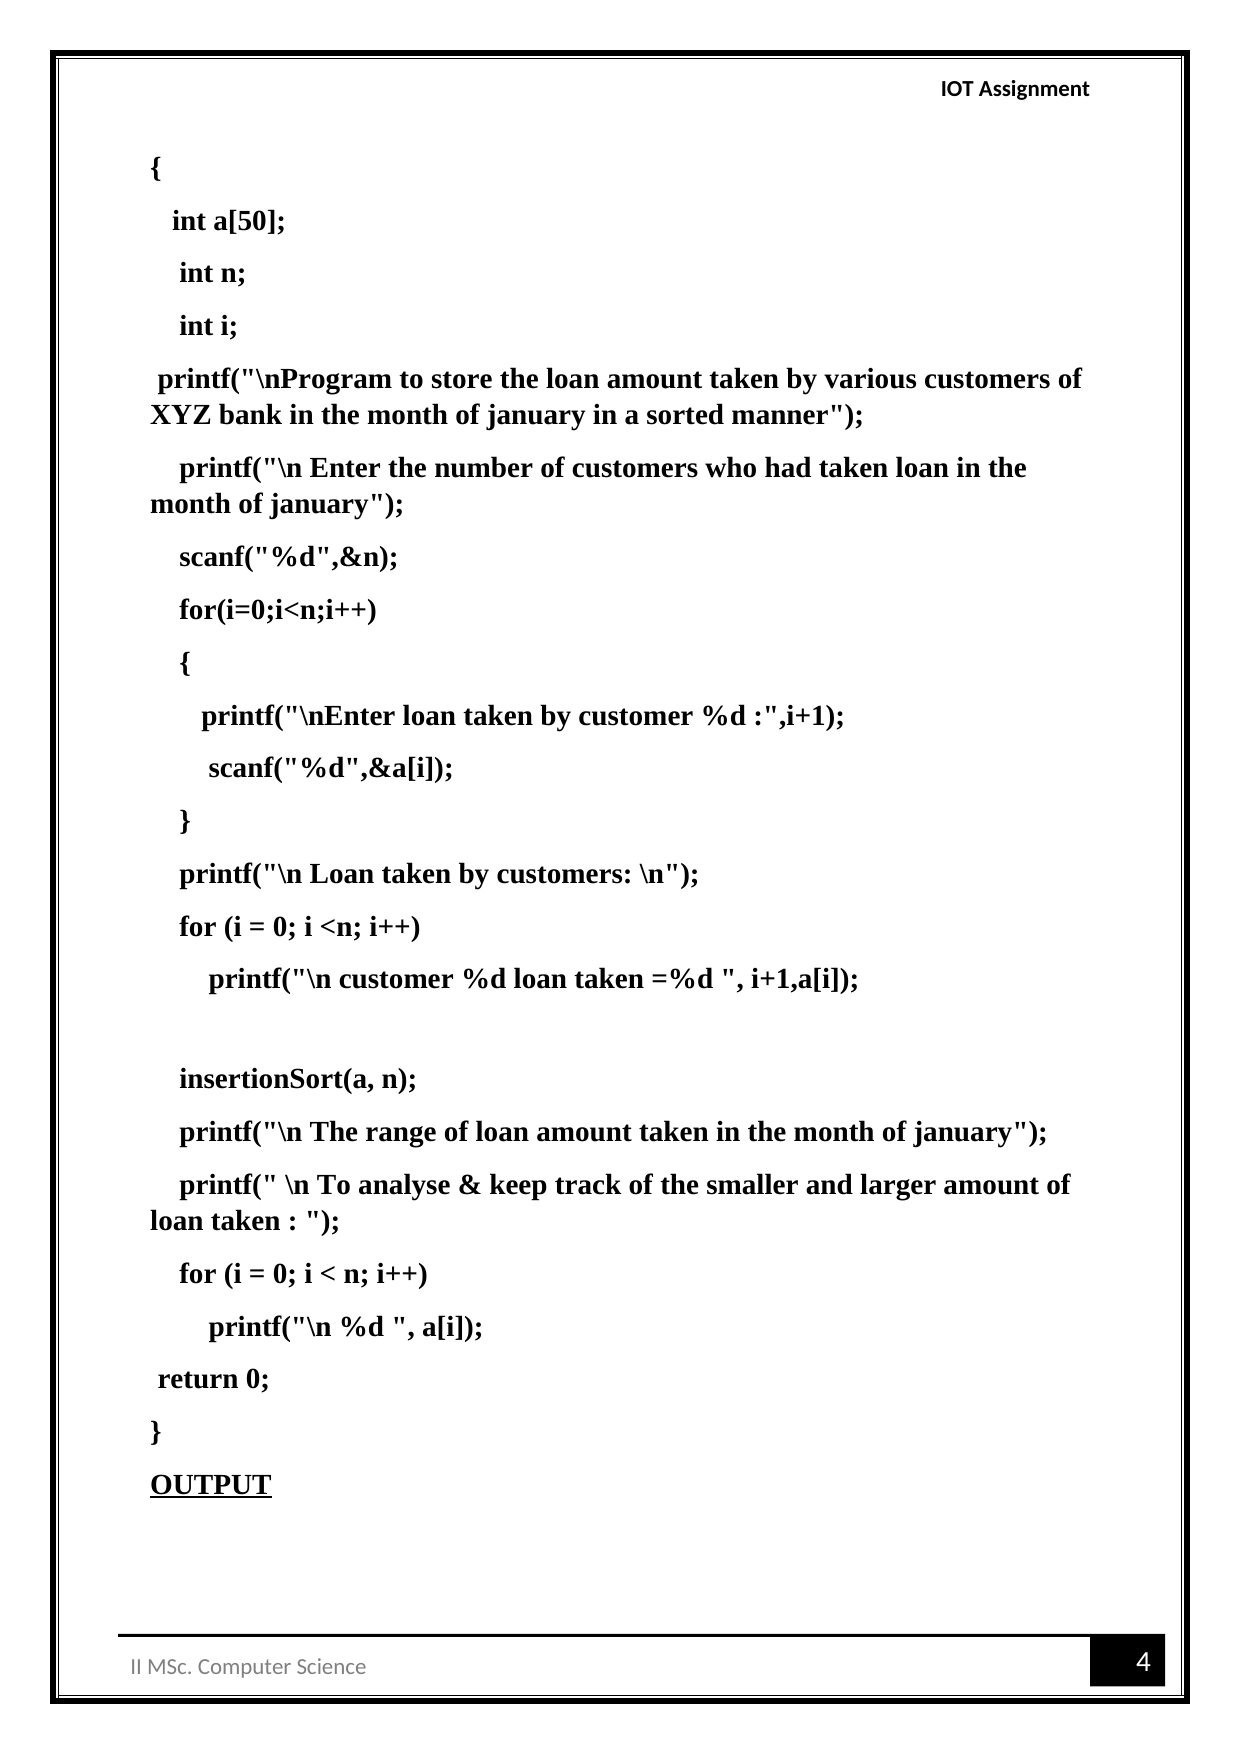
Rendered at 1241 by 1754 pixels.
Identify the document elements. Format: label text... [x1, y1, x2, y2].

text printf("\nEnter loan taken by customer %d :",i+1); [150, 698, 1090, 731]
text for (i = 0; i <n; i++) [150, 909, 1090, 942]
text for (i = 0; i < n; i++) [150, 1256, 1090, 1289]
text printf("\n The range of loan amount taken in the month of january"); [150, 1114, 1090, 1148]
text insertionSort(a, n); [150, 1061, 1090, 1095]
text printf("\n customer %d loan taken =%d ", i+1,a[i]); [150, 962, 1090, 995]
text return 0; [150, 1362, 1090, 1395]
text scanf("%d",&n); [150, 539, 1090, 573]
text { [150, 645, 1090, 678]
text OUTPUT [150, 1467, 1090, 1501]
text { [150, 150, 1090, 183]
text int n; [150, 256, 1090, 289]
text printf("\n %d ", a[i]); [150, 1309, 1090, 1342]
text printf(" \n To analyse & keep track of the smaller and larger amount of loan taken : "); [150, 1167, 1090, 1237]
text } [150, 803, 1090, 837]
text scanf("%d",&a[i]); [150, 750, 1090, 784]
text int i; [150, 308, 1090, 342]
text } [150, 1414, 1090, 1448]
text printf("\nProgram to store the loan amount taken by various customers of XYZ bank in the month of january in a sorted manner"); [150, 361, 1090, 431]
text printf("\n Loan taken by customers: \n"); [150, 856, 1090, 889]
text printf("\n Enter the number of customers who had taken loan in the month of january"); [150, 450, 1090, 520]
text for(i=0;i<n;i++) [150, 592, 1090, 626]
text int a[50]; [150, 203, 1090, 236]
